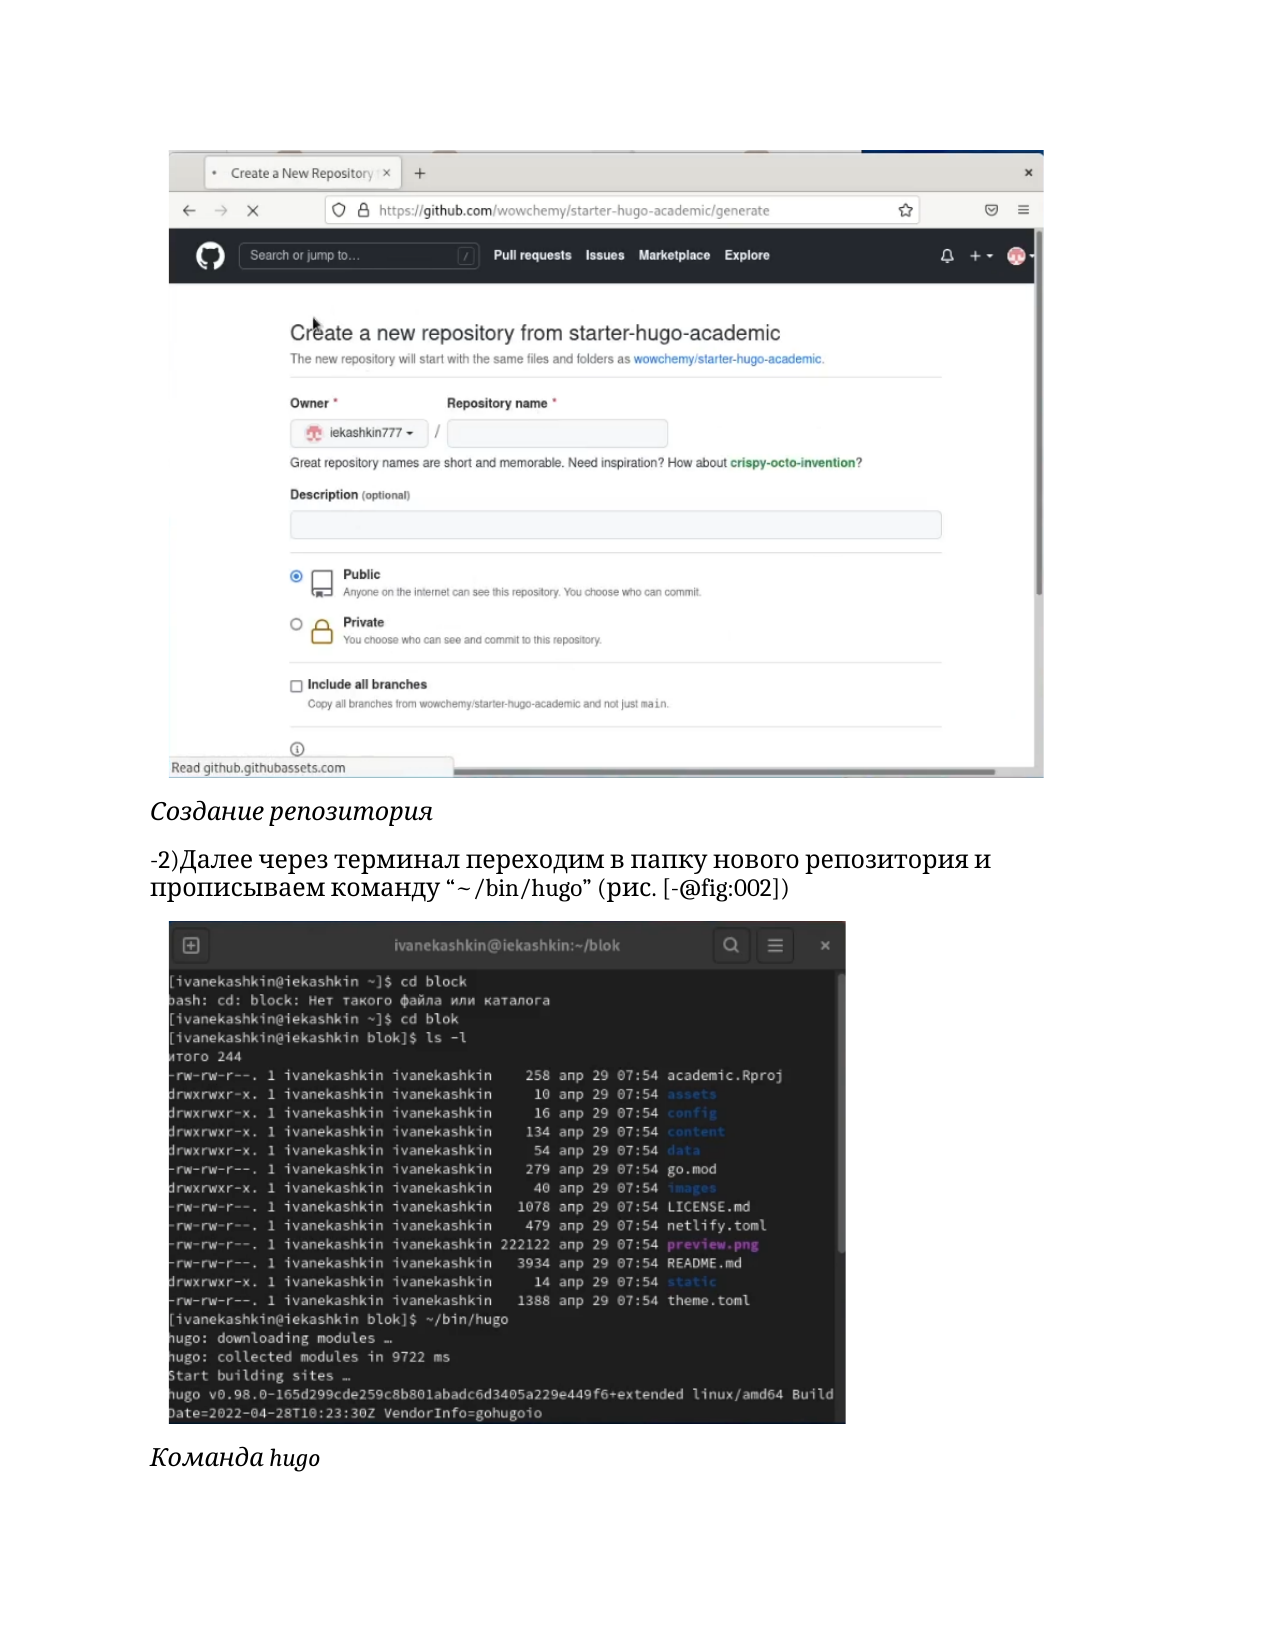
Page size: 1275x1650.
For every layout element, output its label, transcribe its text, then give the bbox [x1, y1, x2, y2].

text Команда hugo [150, 1444, 1125, 1473]
picture [168, 150, 1044, 778]
text -2)Далее через терминал переходим в папку нового репозитория и прописываем команду “~/bin/hugo” (рис. [-@fig:002]) [150, 846, 1125, 903]
picture [168, 921, 846, 1424]
text Создание репозитория [150, 798, 1125, 827]
